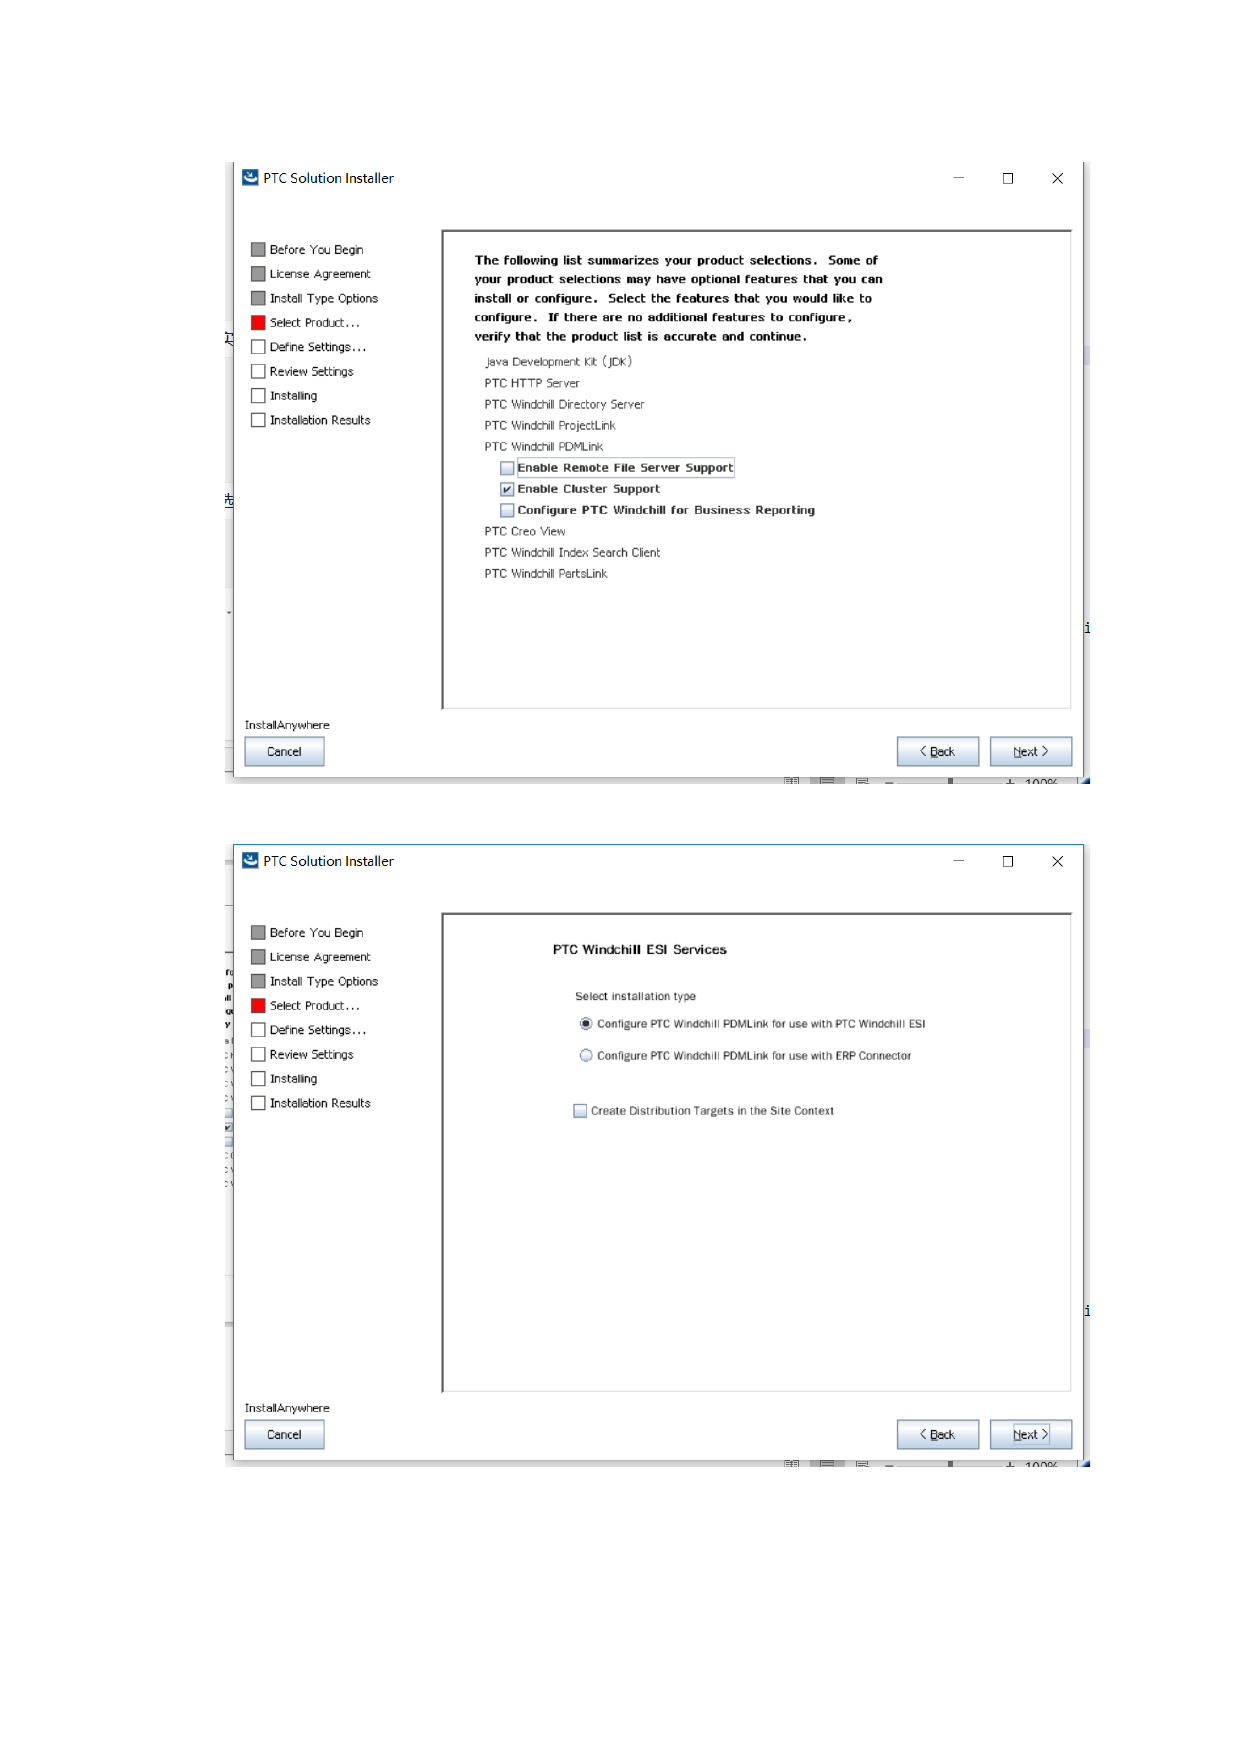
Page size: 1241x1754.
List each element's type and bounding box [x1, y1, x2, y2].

picture [225, 844, 1091, 1467]
picture [225, 162, 1091, 784]
